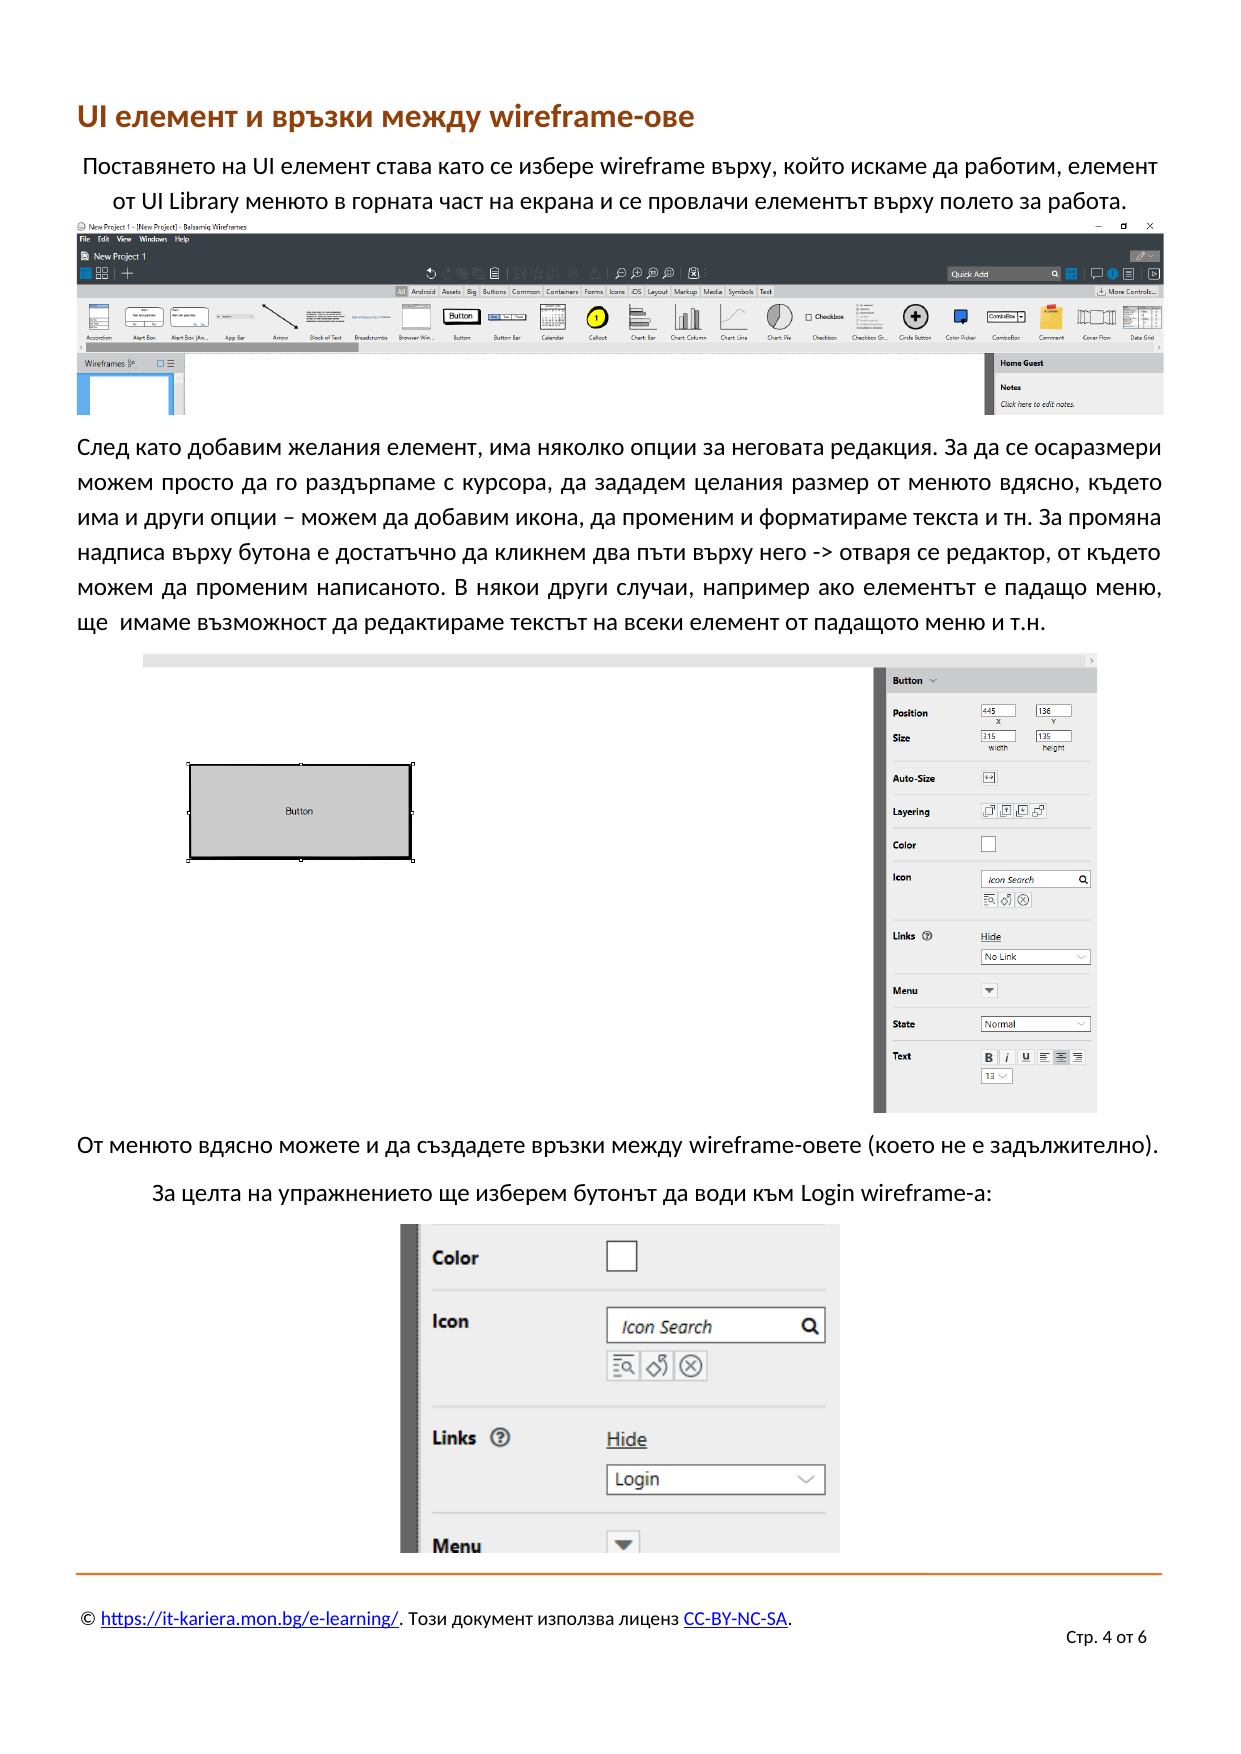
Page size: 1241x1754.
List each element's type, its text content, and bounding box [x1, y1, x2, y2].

picture [143, 653, 1098, 1113]
picture [76, 220, 1164, 415]
text От менюто вдясно можете и да създадете връзки между wireframe-овете (което не е задължително). [77, 1129, 1163, 1160]
text За целта на упражнението ще изберем бутонът да води към Login wireframe-а: [77, 1177, 1163, 1207]
text След като добавим желания елемент, има няколко опции за неговата редакция. За да се осаразмери можем просто да го раздърпаме с курсора, да зададем целания размер от менюто вдясно, където има и други опции – можем да добавим икона, да променим и форматираме текста и тн. За промяна надписа върху бутона е достатъчно да кликнем два пъти върху него -> отваря се редактор, от където можем да променим написаното. В някои други случаи, например ако елементът е падащо меню, ще имаме възможност да редактираме текстът на всеки елемент от падащото меню и т.н. [77, 431, 1163, 637]
picture [400, 1224, 840, 1553]
text Поставянето на UI елемент става като се избере wireframe върху, който искаме да работим, елемент от UI Library менюто в горната част на екрана и се провлачи елементът върху полето за работа. [77, 151, 1163, 220]
subtitle UI елемент и връзки между wireframe-ове [77, 95, 1163, 136]
